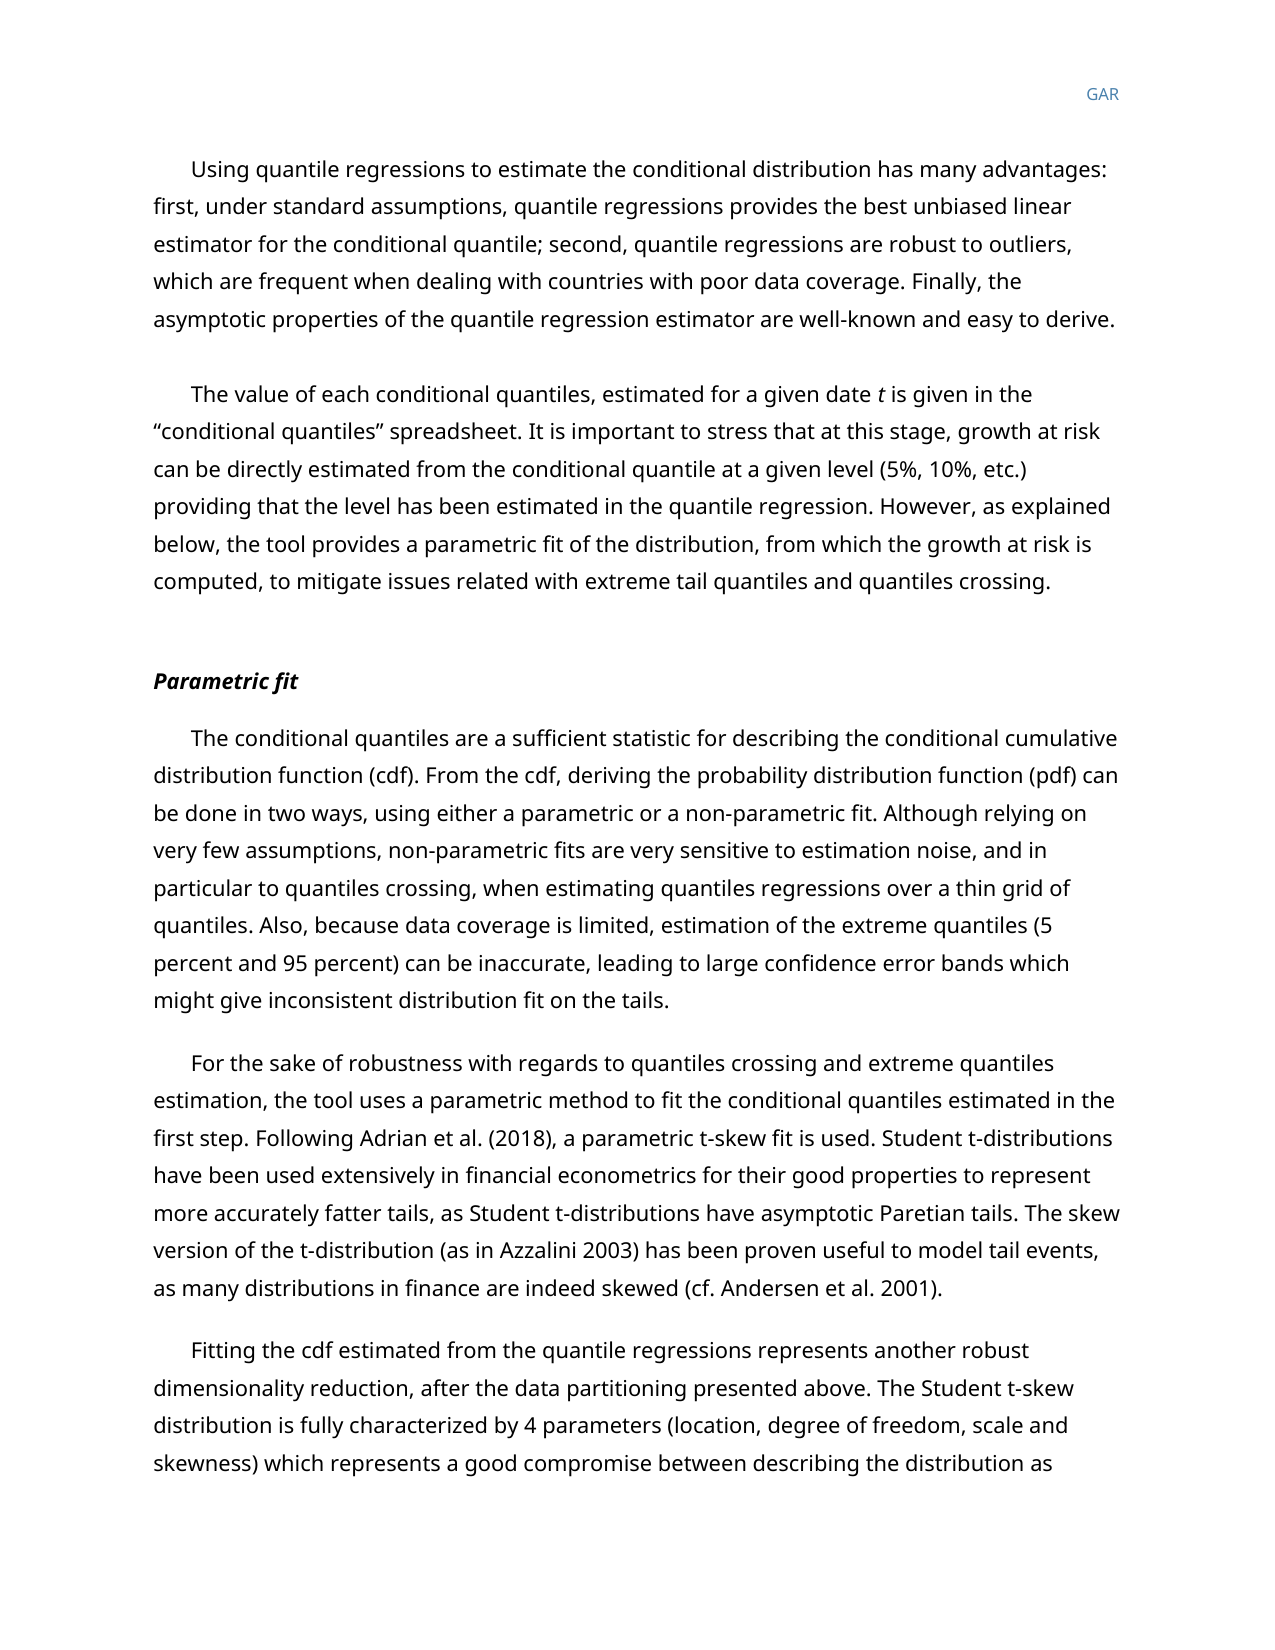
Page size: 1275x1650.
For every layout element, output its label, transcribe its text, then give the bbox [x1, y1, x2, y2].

text The value of each conditional quantiles, estimated for a given date t is given in the “conditional quantiles” spreadsheet. It is important to stress that at this stage, growth at risk can be directly estimated from the conditional quantile at a given level (5%, 10%, etc.) providing that the level has been estimated in the quantile regression. However, as explained below, the tool provides a parametric fit of the distribution, from which the growth at risk is computed, to mitigate issues related with extreme tail quantiles and quantiles crossing. [153, 375, 1122, 600]
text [153, 1331, 1122, 1481]
text Using quantile regressions to estimate the conditional distribution has many advantages: first, under standard assumptions, quantile regressions provides the best unbiased linear estimator for the conditional quantile; second, quantile regressions are robust to outliers, which are frequent when dealing with countries with poor data coverage. Finally, the asymptotic properties of the quantile regression estimator are well-known and easy to derive. [153, 150, 1122, 337]
text Parametric fit [153, 662, 1122, 700]
text The conditional quantiles are a sufficient statistic for describing the conditional cumulative distribution function (cdf). From the cdf, deriving the probability distribution function (pdf) can be done in two ways, using either a parametric or a non-parametric fit. Although relying on very few assumptions, non-parametric fits are very sensitive to estimation noise, and in particular to quantiles crossing, when estimating quantiles regressions over a thin grid of quantiles. Also, because data coverage is limited, estimation of the extreme quantiles (5 percent and 95 percent) can be inaccurate, leading to large confidence error bands which might give inconsistent distribution fit on the tails. [153, 719, 1122, 1019]
text For the sake of robustness with regards to quantiles crossing and extreme quantiles estimation, the tool uses a parametric method to fit the conditional quantiles estimated in the first step. Following Adrian et al. (2018), a parametric t-skew fit is used. Student t-distributions have been used extensively in financial econometrics for their good properties to represent more accurately fatter tails, as Student t-distributions have asymptotic Paretian tails. The skew version of the t-distribution (as in Azzalini 2003) has been proven useful to model tail events, as many distributions in finance are indeed skewed (cf. Andersen et al. 2001). [153, 1044, 1122, 1306]
